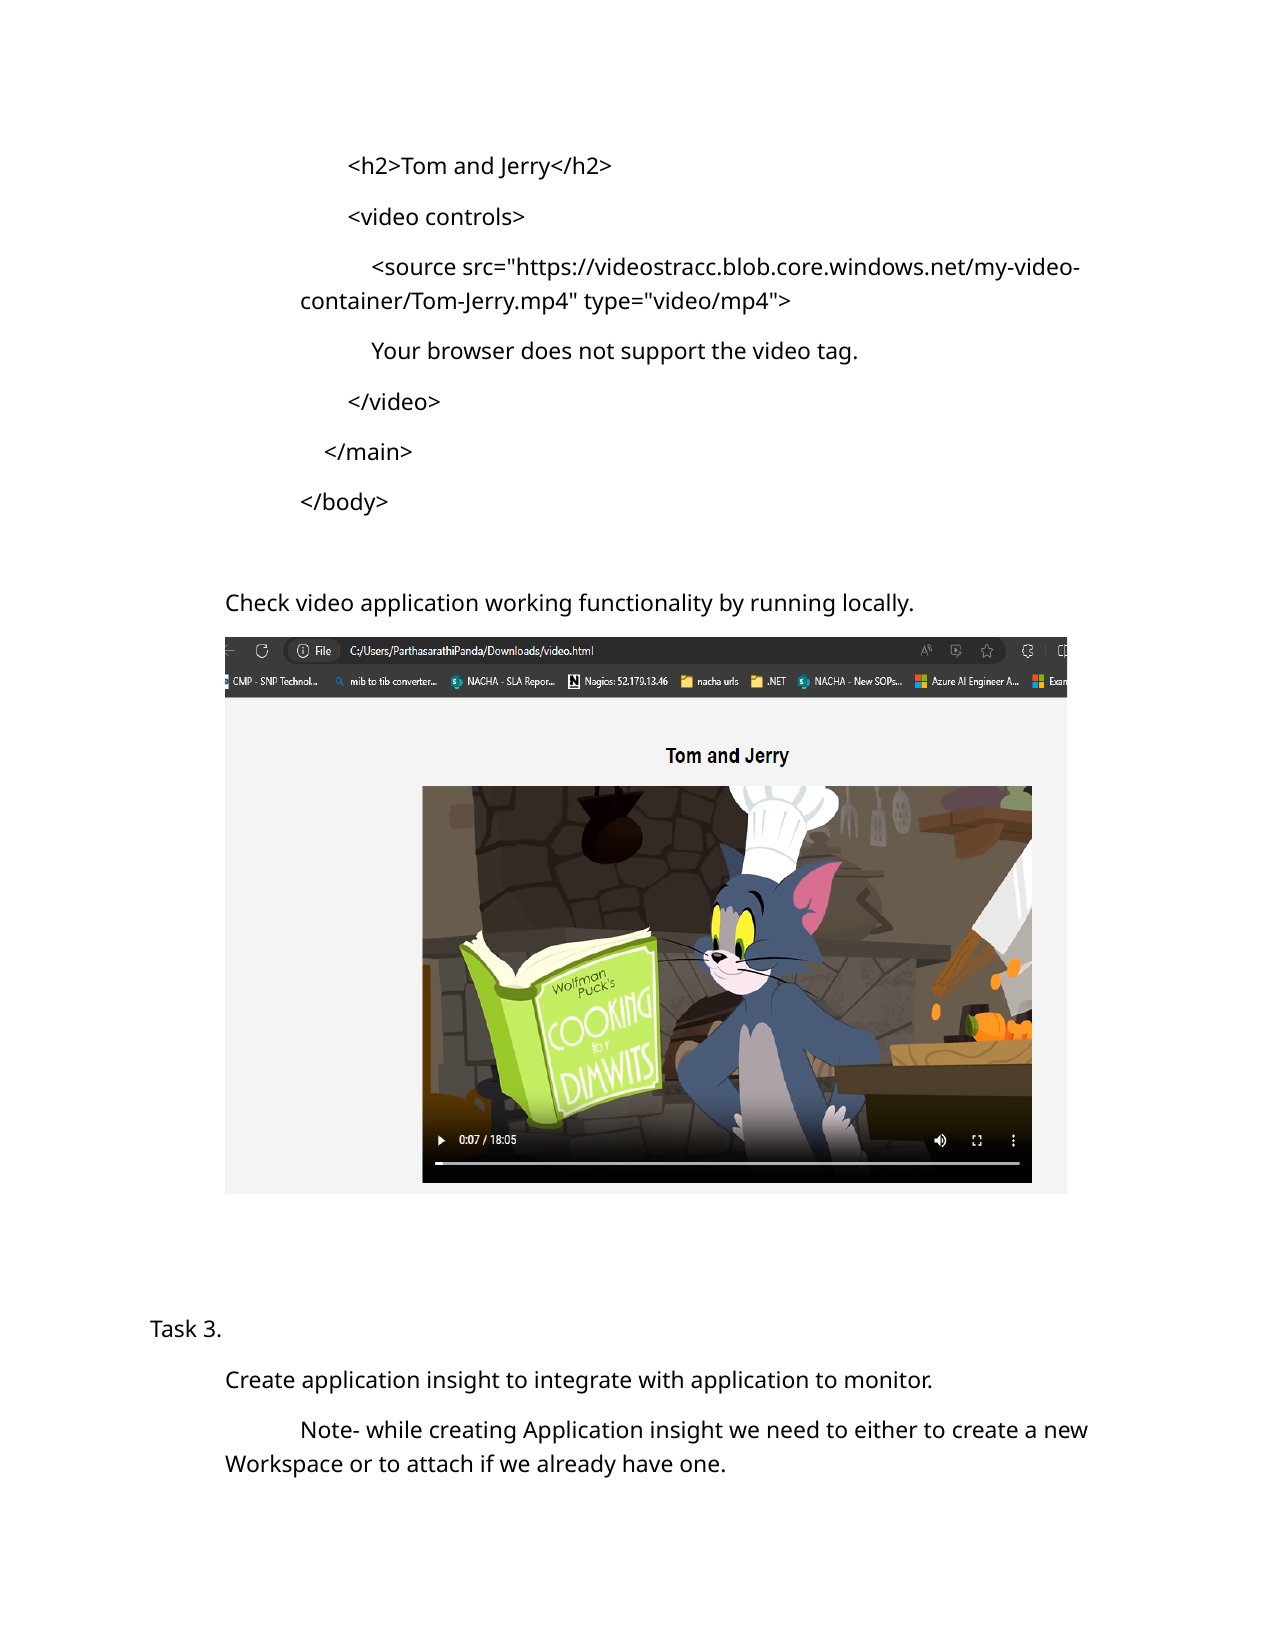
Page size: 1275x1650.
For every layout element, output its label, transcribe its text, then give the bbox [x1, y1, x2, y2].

text Your browser does not support the video tag. [300, 335, 1125, 366]
text Task 3. [150, 1313, 1125, 1344]
text Check video application working functionality by running locally. [150, 587, 1125, 618]
text </body> [300, 486, 1125, 517]
text Create application insight to integrate with application to monitor. [150, 1364, 1125, 1395]
text Note- while creating Application insight we need to either to create a new Workspace or to attach if we already have one. [225, 1414, 1125, 1479]
text </main> [300, 436, 1125, 467]
picture [225, 637, 1068, 1194]
text <source src="https://videostracc.blob.core.windows.net/my-video-container/Tom-Jerry.mp4" type="video/mp4"> [300, 251, 1125, 316]
text </video> [300, 385, 1125, 417]
text <video controls> [300, 200, 1125, 232]
text <h2>Tom and Jerry</h2> [300, 150, 1125, 181]
